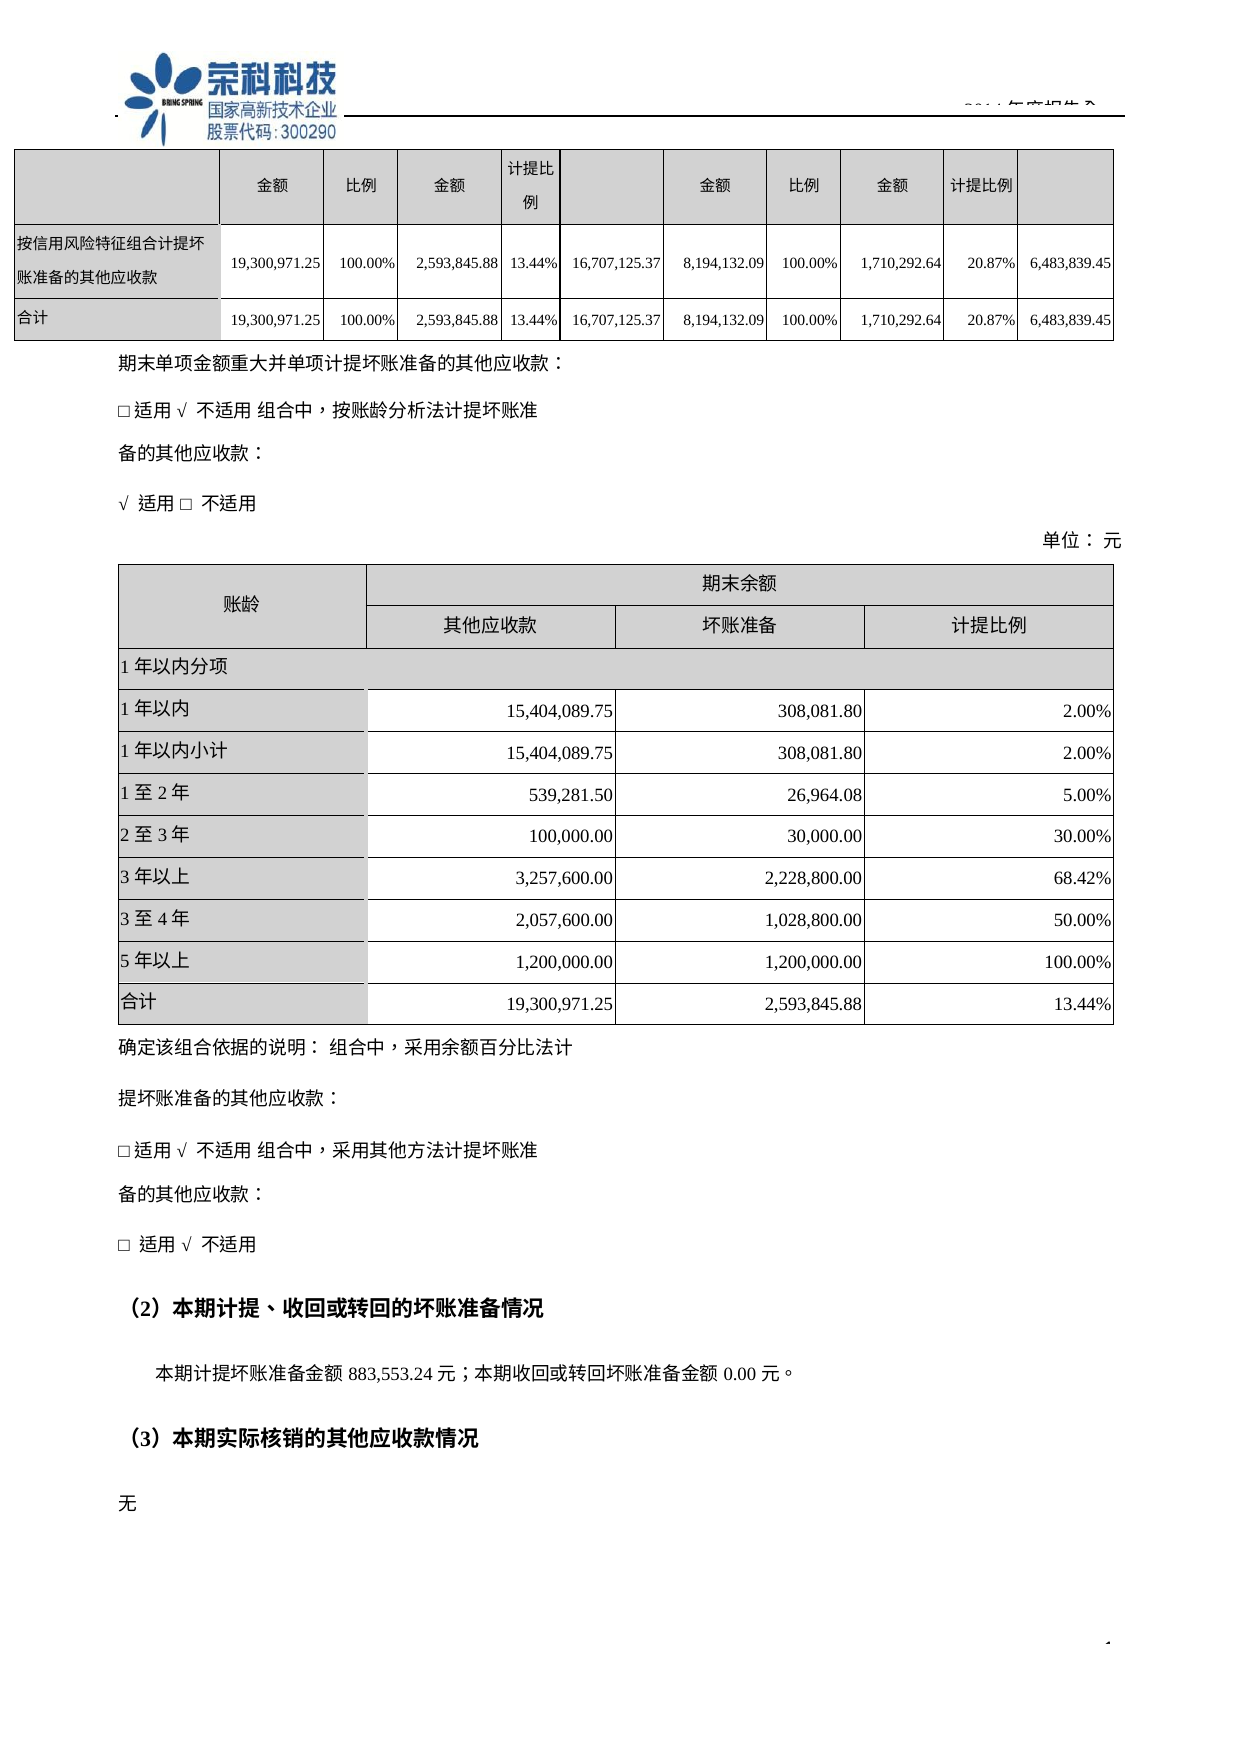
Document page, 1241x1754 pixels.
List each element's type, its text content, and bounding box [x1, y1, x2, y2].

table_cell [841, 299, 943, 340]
subtitle （2）本期计提、收回或转回的坏账准备情况 [118, 1293, 1138, 1323]
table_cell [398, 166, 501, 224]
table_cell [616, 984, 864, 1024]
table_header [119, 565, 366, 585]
text 无 [118, 1490, 1138, 1516]
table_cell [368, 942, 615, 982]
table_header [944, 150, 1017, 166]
text 期末单项金额重大并单项计提坏账准备的其他应收款： [118, 350, 1138, 376]
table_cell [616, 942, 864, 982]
subtitle （3）本期实际核销的其他应收款情况 [118, 1423, 1138, 1453]
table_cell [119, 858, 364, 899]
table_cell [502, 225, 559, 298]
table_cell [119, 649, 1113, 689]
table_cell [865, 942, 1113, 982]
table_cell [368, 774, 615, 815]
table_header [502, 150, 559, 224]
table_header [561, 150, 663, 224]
text □ 适用 √ 不适用 组合中，采用其他方法计提坏账准备的其他应收款： [118, 1137, 551, 1206]
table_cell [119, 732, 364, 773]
text □ 适用 √ 不适用 [118, 1231, 1138, 1257]
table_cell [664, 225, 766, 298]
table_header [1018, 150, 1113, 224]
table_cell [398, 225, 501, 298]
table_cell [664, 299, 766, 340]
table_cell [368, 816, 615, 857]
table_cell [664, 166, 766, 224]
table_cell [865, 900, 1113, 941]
text 单位： 元 [4, 527, 1122, 552]
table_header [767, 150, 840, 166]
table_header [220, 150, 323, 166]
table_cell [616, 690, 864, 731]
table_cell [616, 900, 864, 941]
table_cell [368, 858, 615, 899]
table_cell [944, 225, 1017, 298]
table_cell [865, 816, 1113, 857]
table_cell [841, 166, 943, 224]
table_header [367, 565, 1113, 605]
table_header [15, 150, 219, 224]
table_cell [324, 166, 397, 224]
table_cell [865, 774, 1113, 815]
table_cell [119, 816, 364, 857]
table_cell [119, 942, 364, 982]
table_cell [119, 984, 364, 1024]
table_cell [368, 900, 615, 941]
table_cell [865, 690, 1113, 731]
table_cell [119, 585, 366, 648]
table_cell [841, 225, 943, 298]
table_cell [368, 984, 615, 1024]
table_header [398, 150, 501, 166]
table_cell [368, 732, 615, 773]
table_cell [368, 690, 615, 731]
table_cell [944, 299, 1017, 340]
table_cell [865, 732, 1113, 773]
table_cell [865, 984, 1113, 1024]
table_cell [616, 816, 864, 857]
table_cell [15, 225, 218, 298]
picture [118, 51, 344, 147]
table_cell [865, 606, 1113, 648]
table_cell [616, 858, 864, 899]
text 本期计提坏账准备金额 883,553.24 元；本期收回或转回坏账准备金额 0.00 元。 [156, 1361, 1138, 1386]
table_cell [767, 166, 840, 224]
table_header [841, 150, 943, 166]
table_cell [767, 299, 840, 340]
text √ 适用 □ 不适用 [118, 491, 1138, 516]
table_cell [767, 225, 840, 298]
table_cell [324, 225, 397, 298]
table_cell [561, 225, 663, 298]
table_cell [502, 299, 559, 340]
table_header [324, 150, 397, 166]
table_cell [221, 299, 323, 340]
text □ 适用 √ 不适用 组合中，按账龄分析法计提坏账准备的其他应收款： [118, 397, 551, 466]
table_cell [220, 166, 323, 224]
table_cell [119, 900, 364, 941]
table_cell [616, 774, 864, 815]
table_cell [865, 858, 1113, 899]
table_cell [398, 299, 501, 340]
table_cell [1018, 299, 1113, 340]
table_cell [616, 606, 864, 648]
text 确定该组合依据的说明： 组合中，采用余额百分比法计提坏账准备的其他应收款： [118, 1034, 589, 1111]
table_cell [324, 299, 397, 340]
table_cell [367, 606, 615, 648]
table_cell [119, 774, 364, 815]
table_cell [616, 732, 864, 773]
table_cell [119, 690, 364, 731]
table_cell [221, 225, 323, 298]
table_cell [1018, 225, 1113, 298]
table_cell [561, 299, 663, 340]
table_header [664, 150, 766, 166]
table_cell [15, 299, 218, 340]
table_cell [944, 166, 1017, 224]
